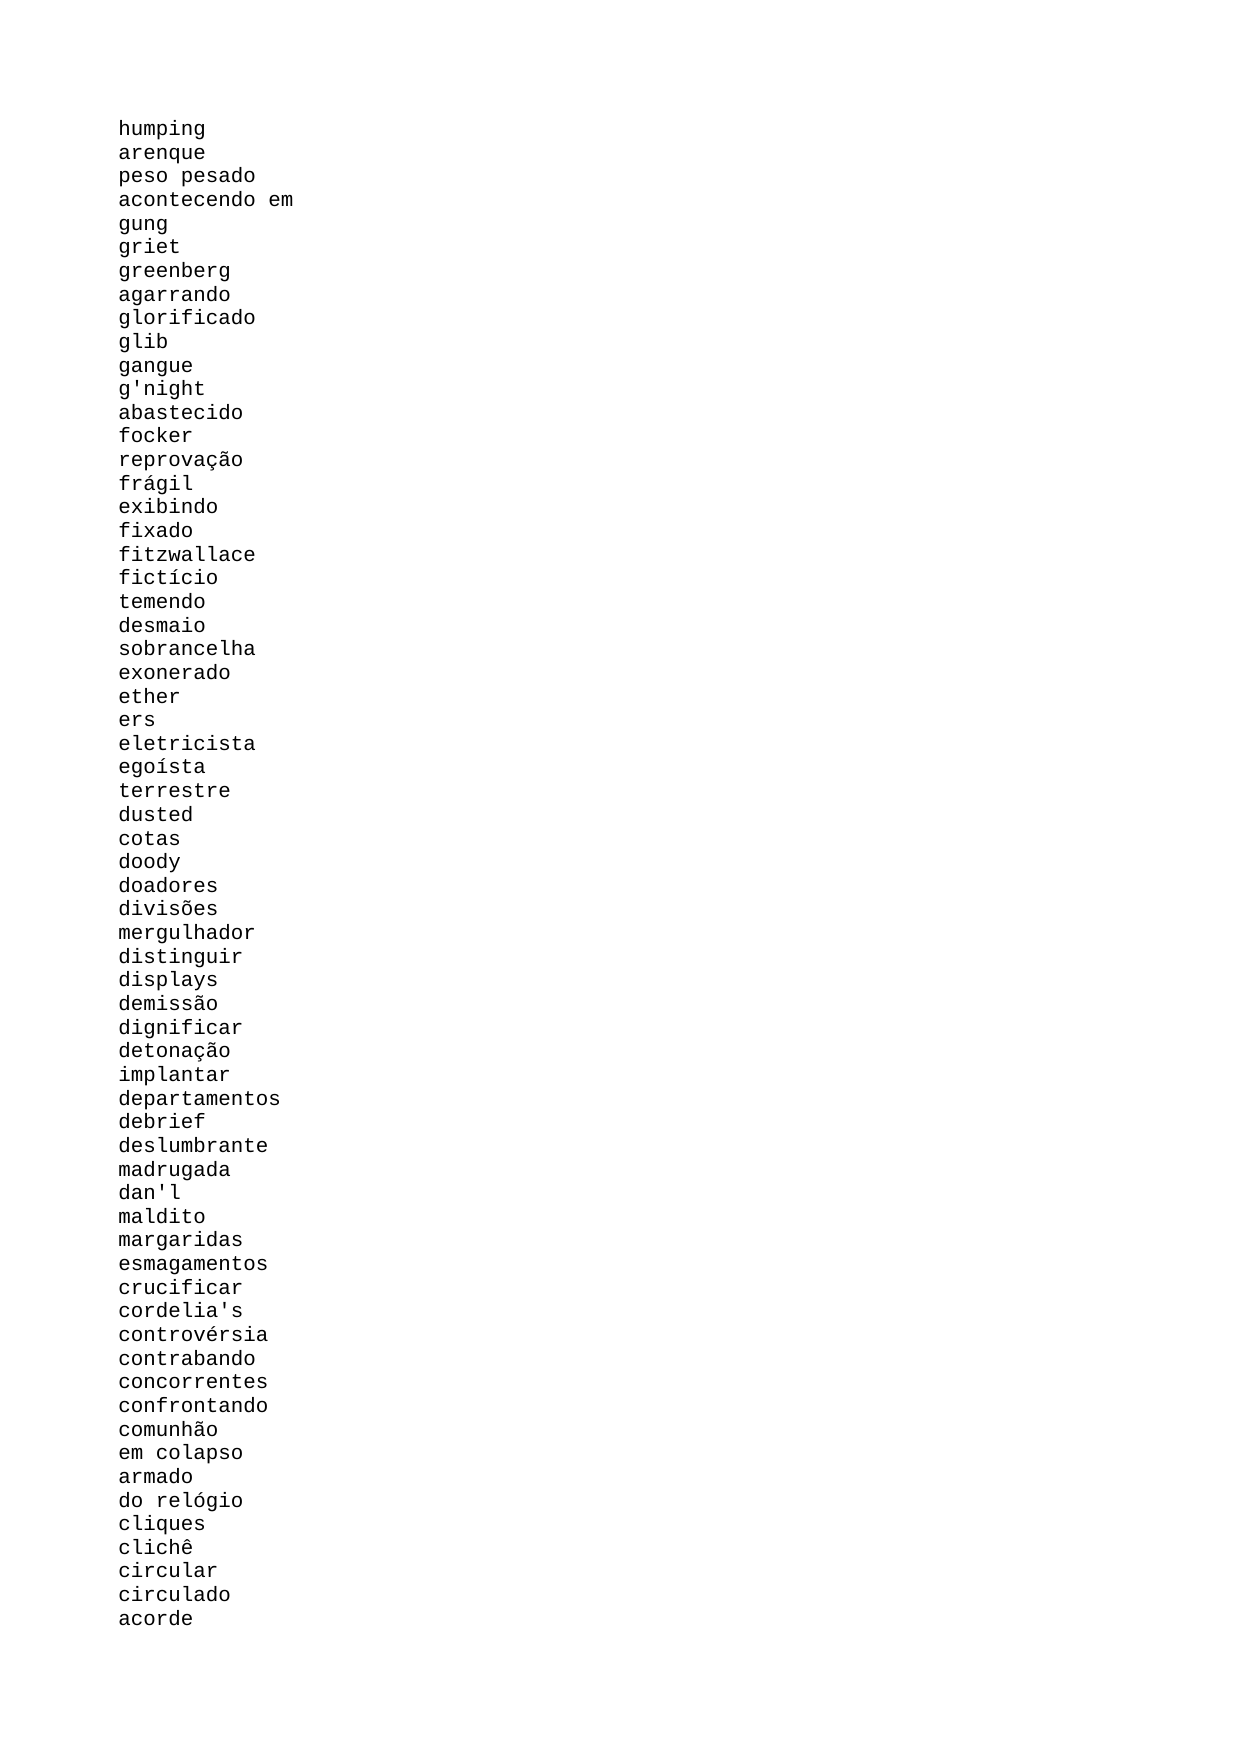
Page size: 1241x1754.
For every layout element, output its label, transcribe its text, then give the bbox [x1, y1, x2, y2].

text concorrentes [118, 1371, 1122, 1395]
text cotas [118, 827, 1122, 851]
text exonerado [118, 662, 1122, 686]
text deslumbrante [118, 1135, 1122, 1158]
text glorificado [118, 307, 1122, 331]
text armado [118, 1466, 1122, 1489]
text fictício [118, 567, 1122, 591]
text gung [118, 213, 1122, 236]
text frágil [118, 473, 1122, 496]
text clichê [118, 1537, 1122, 1561]
text exibindo [118, 496, 1122, 520]
text acorde [118, 1608, 1122, 1631]
text terrestre [118, 780, 1122, 804]
text cordelia's [118, 1300, 1122, 1324]
text maldito [118, 1206, 1122, 1229]
text margaridas [118, 1229, 1122, 1253]
text reprovação [118, 449, 1122, 473]
text contrabando [118, 1348, 1122, 1371]
text esmagamentos [118, 1253, 1122, 1277]
text dan'l [118, 1182, 1122, 1206]
text egoísta [118, 757, 1122, 780]
text implantar [118, 1064, 1122, 1088]
text fitzwallace [118, 544, 1122, 567]
text dignificar [118, 1017, 1122, 1040]
text controvérsia [118, 1324, 1122, 1348]
text doadores [118, 875, 1122, 898]
text crucificar [118, 1277, 1122, 1300]
text gangue [118, 354, 1122, 378]
text debrief [118, 1111, 1122, 1135]
text focker [118, 426, 1122, 449]
text demissão [118, 993, 1122, 1017]
text madrugada [118, 1158, 1122, 1182]
text circular [118, 1561, 1122, 1584]
text do relógio [118, 1489, 1122, 1513]
text ers [118, 709, 1122, 733]
text comunhão [118, 1419, 1122, 1442]
text peso pesado [118, 165, 1122, 189]
text desmaio [118, 615, 1122, 638]
text greenberg [118, 260, 1122, 284]
text arenque [118, 142, 1122, 165]
text displays [118, 969, 1122, 993]
text griet [118, 236, 1122, 260]
text divisões [118, 898, 1122, 922]
text cliques [118, 1513, 1122, 1537]
text g'night [118, 378, 1122, 402]
text agarrando [118, 284, 1122, 307]
text mergulhador [118, 922, 1122, 946]
text temendo [118, 591, 1122, 615]
text glib [118, 331, 1122, 354]
text fixado [118, 520, 1122, 544]
text departamentos [118, 1088, 1122, 1111]
text detonação [118, 1040, 1122, 1064]
text humping [118, 118, 1122, 142]
text distinguir [118, 946, 1122, 969]
text dusted [118, 804, 1122, 827]
text confrontando [118, 1395, 1122, 1419]
text sobrancelha [118, 638, 1122, 662]
text ether [118, 686, 1122, 709]
text circulado [118, 1584, 1122, 1608]
text abastecido [118, 402, 1122, 426]
text em colapso [118, 1442, 1122, 1466]
text eletricista [118, 733, 1122, 757]
text acontecendo em [118, 189, 1122, 213]
text doody [118, 851, 1122, 875]
